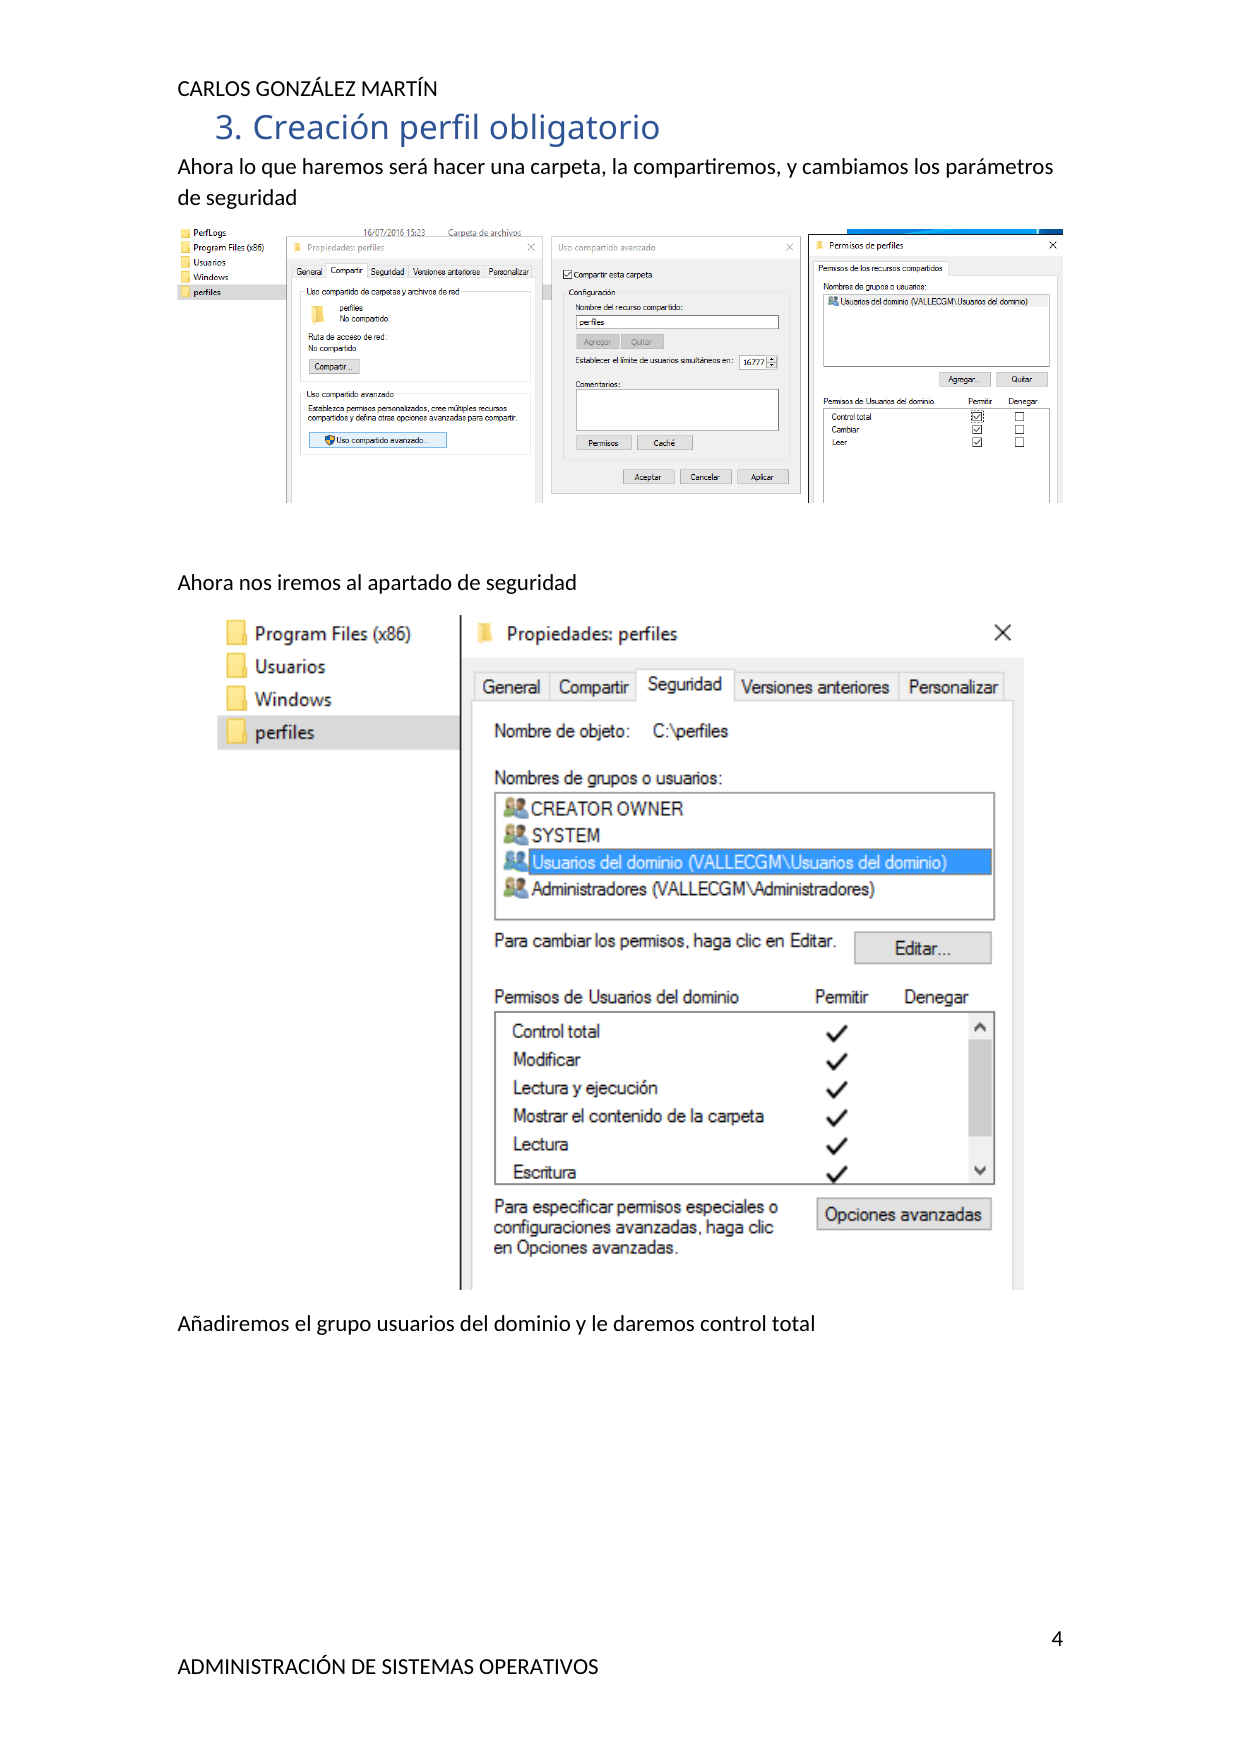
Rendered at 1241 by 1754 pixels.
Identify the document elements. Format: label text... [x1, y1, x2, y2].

text Añadiremos el grupo usuarios del dominio y le daremos control total [177, 1309, 1063, 1337]
text Ahora nos iremos al apartado de seguridad [177, 568, 1063, 596]
text Ahora lo que haremos será hacer una carpeta, la compartiremos, y cambiamos los parámetros de seguridad [177, 152, 1063, 211]
picture [216, 615, 1024, 1290]
picture [177, 229, 1063, 503]
subtitle Creación perfil obligatorio [215, 103, 1063, 149]
